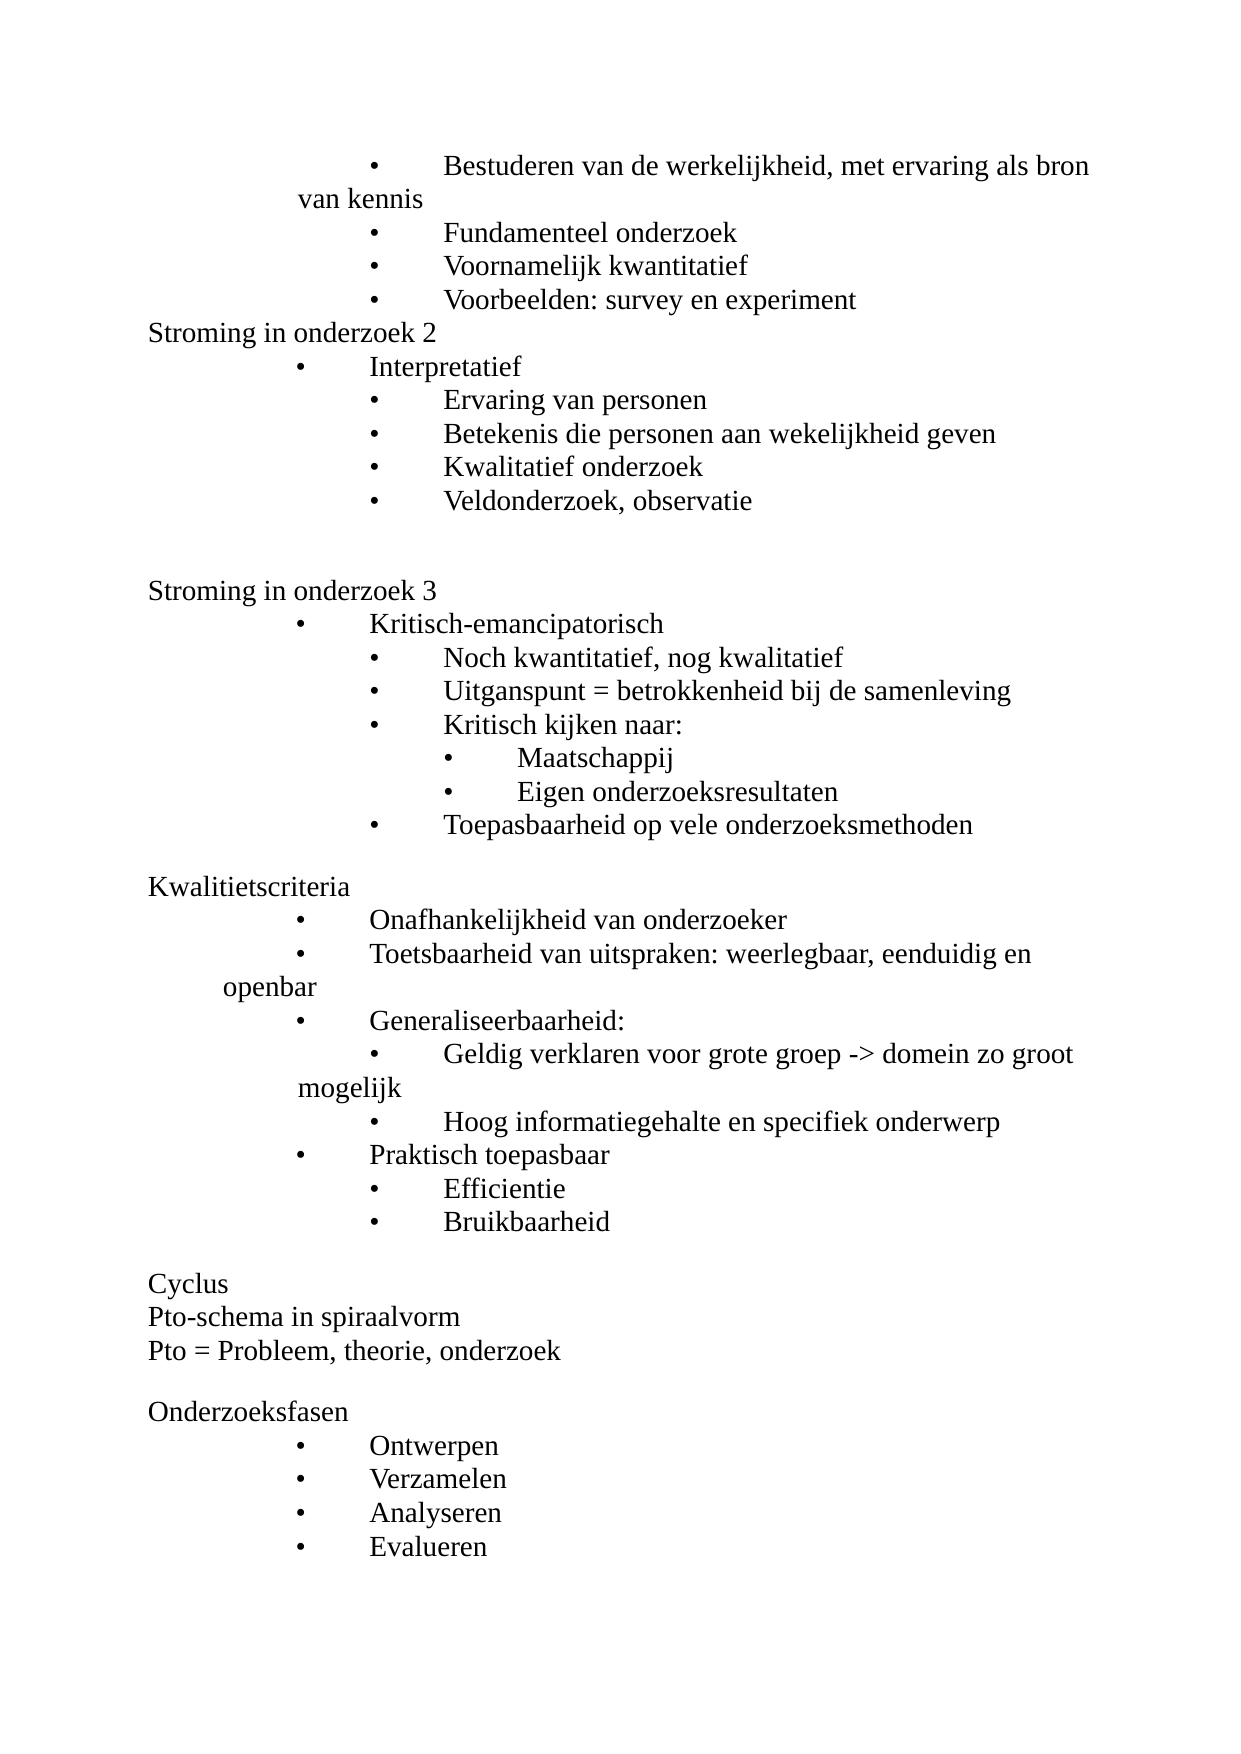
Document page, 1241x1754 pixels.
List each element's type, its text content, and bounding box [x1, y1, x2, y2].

text • Kritisch-emancipatorisch [223, 608, 1093, 641]
text Pto-schema in spiraalvorm [148, 1302, 1093, 1336]
text • Efficientie [298, 1173, 1093, 1207]
text Kwalitietscriteria [148, 871, 1093, 905]
text Stroming in onderzoek 3 [148, 574, 1093, 608]
text Cyclus [148, 1269, 1093, 1302]
text • Toepasbaarheid op vele onderzoeksmethoden [298, 809, 1093, 842]
text • Ervaring van personen [298, 382, 1093, 416]
text • Analyseren [223, 1499, 1093, 1532]
text • Kwalitatief onderzoek [298, 449, 1093, 483]
text • Fundamenteel onderzoek [298, 215, 1093, 248]
text • Voornamelijk kwantitatief [298, 248, 1093, 282]
text • Ontwerpen [223, 1432, 1093, 1465]
text • Interpretatief [223, 349, 1093, 382]
text • Betekenis die personen aan wekelijkheid geven [298, 416, 1093, 449]
text • Uitganspunt = betrokkenheid bij de samenleving [298, 675, 1093, 708]
text Onderzoeksfasen [148, 1398, 1093, 1432]
text • Onafhankelijkheid van onderzoeker [223, 905, 1093, 938]
text • Noch kwantitatief, nog kwalitatief [298, 641, 1093, 675]
text Pto = Probleem, theorie, onderzoek [148, 1336, 1093, 1369]
text • Evalueren [223, 1532, 1093, 1566]
text • Bruikbaarheid [298, 1207, 1093, 1240]
text Stroming in onderzoek 2 [148, 315, 1093, 349]
text • Verzamelen [223, 1465, 1093, 1499]
text • Maatschappij [373, 742, 1093, 775]
text • Eigen onderzoeksresultaten [373, 775, 1093, 809]
text • Praktisch toepasbaar [223, 1139, 1093, 1173]
text • Toetsbaarheid van uitspraken: weerlegbaar, eenduidig en openbar [223, 938, 1093, 1005]
text • Hoog informatiegehalte en specifiek onderwerp [298, 1106, 1093, 1139]
text • Bestuderen van de werkelijkheid, met ervaring als bron van kennis [298, 148, 1093, 215]
text • Veldonderzoek, observatie [298, 483, 1093, 517]
text • Generaliseerbaarheid: [223, 1005, 1093, 1039]
text • Geldig verklaren voor grote groep -> domein zo groot mogelijk [298, 1039, 1093, 1106]
text • Voorbeelden: survey en experiment [298, 282, 1093, 315]
text • Kritisch kijken naar: [298, 708, 1093, 742]
